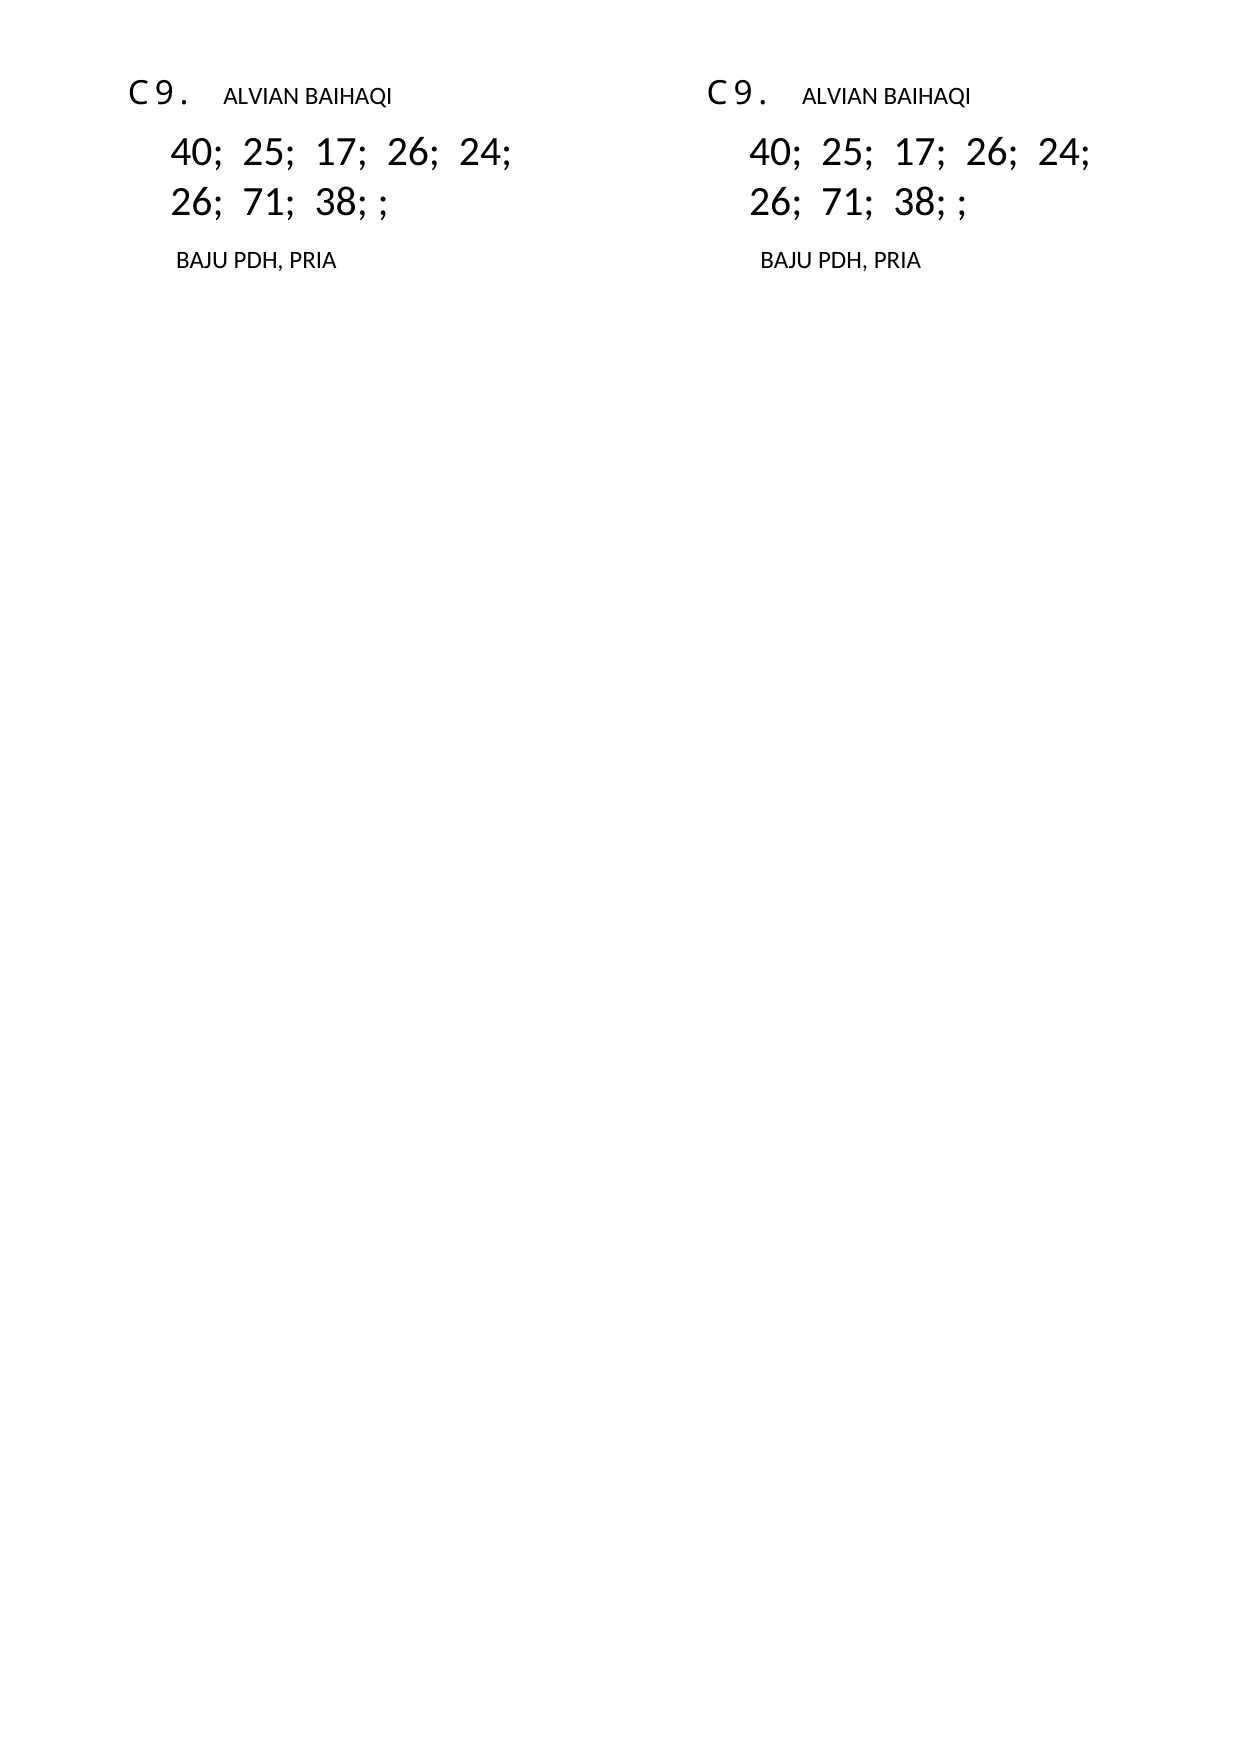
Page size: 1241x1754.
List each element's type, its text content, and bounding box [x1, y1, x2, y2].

table_cell C9. ALVIAN BAIHAQI 40; 25; 17; 26; 24; 26; 71; 38; ; BAJU PDH, PRIA [620, 30, 1199, 341]
table_cell C9. ALVIAN BAIHAQI 40; 25; 17; 26; 24; 26; 71; 38; ; BAJU PDH, PRIA [41, 30, 620, 341]
